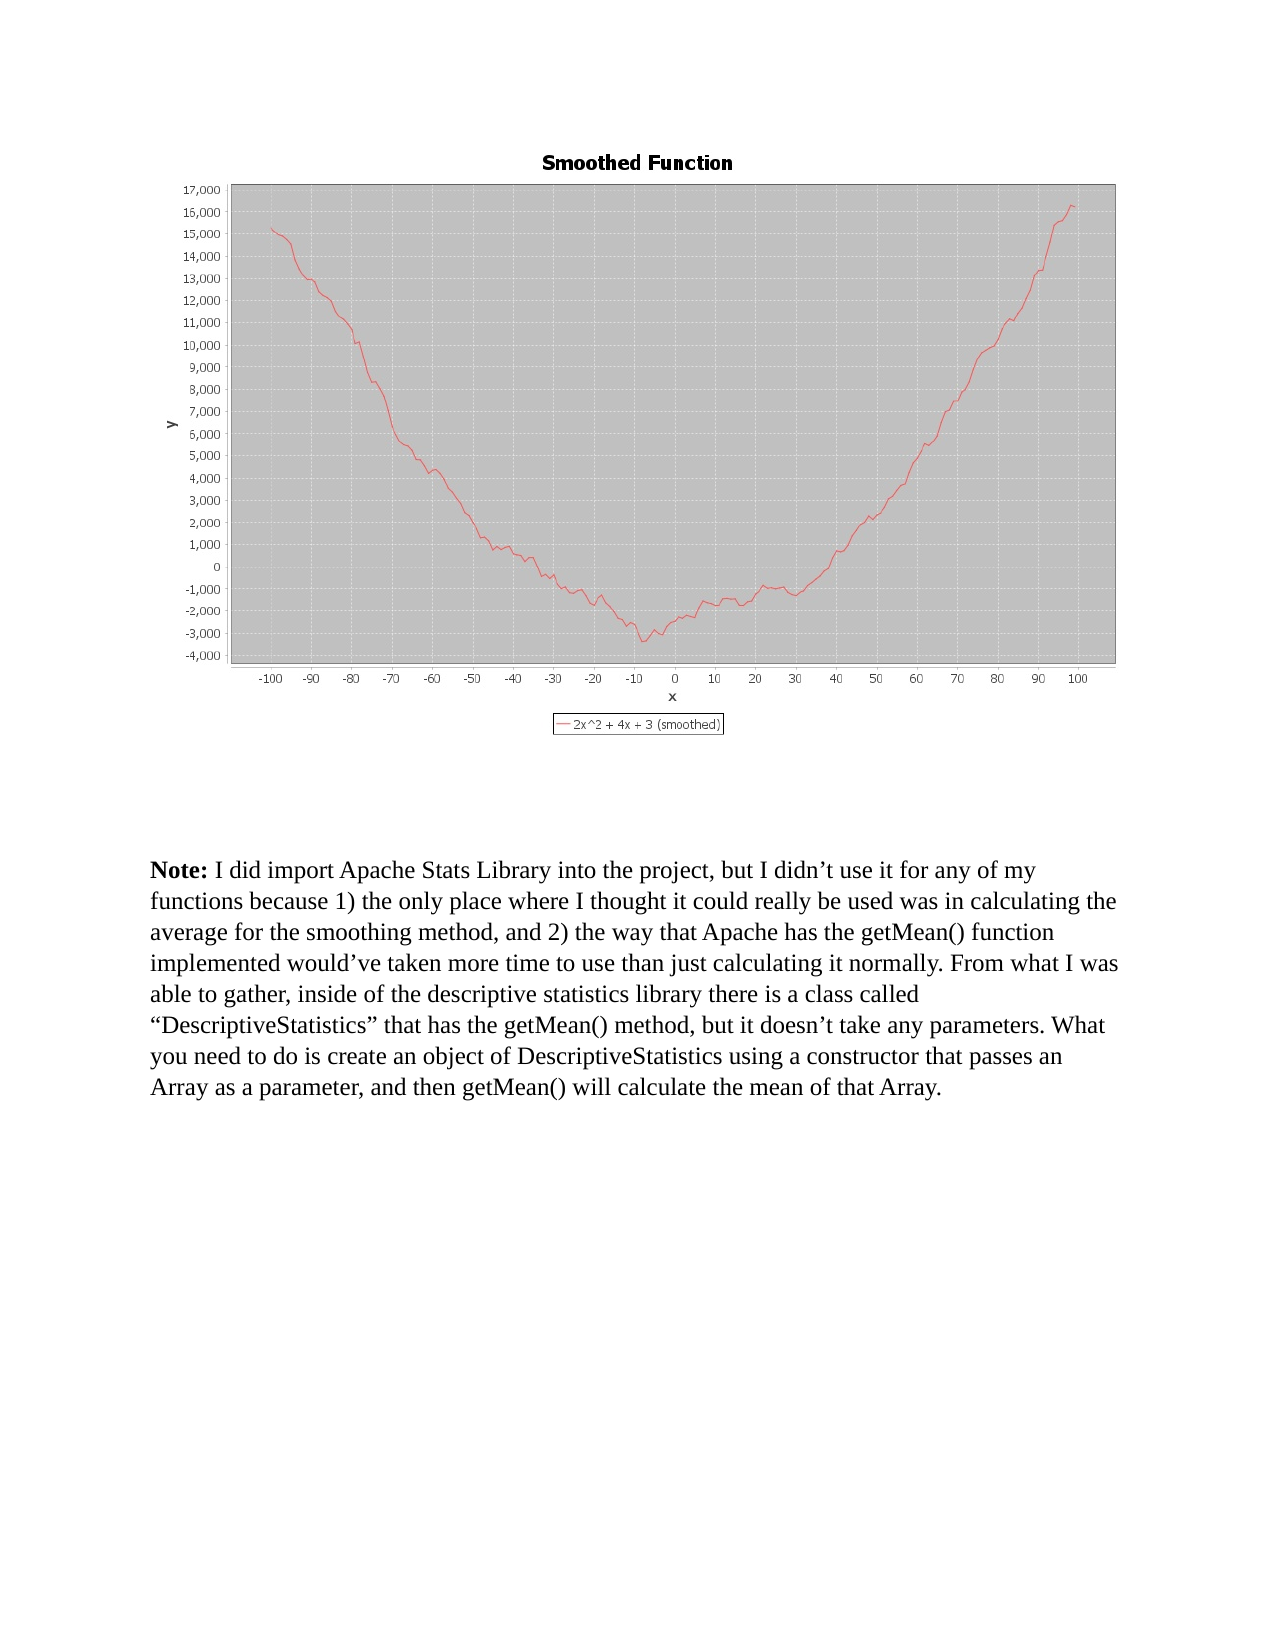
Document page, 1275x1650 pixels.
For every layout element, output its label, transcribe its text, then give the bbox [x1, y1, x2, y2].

text Note: I did import Apache Stats Library into the project, but I didn’t use it for any of my functions because 1) the only place where I thought it could really be used was in calculating the average for the smoothing method, and 2) the way that Apache has the getMean() function implemented would’ve taken more time to use than just calculating it normally. From what I was able to gather, inside of the descriptive statistics library there is a class called “DescriptiveStatistics” that has the getMean() method, but it doesn’t take any parameters. What you need to do is create an object of DescriptiveStatistics using a constructor that passes an Array as a parameter, and then getMean() will calculate the mean of that Array. [150, 855, 1125, 1101]
picture [150, 150, 1125, 735]
